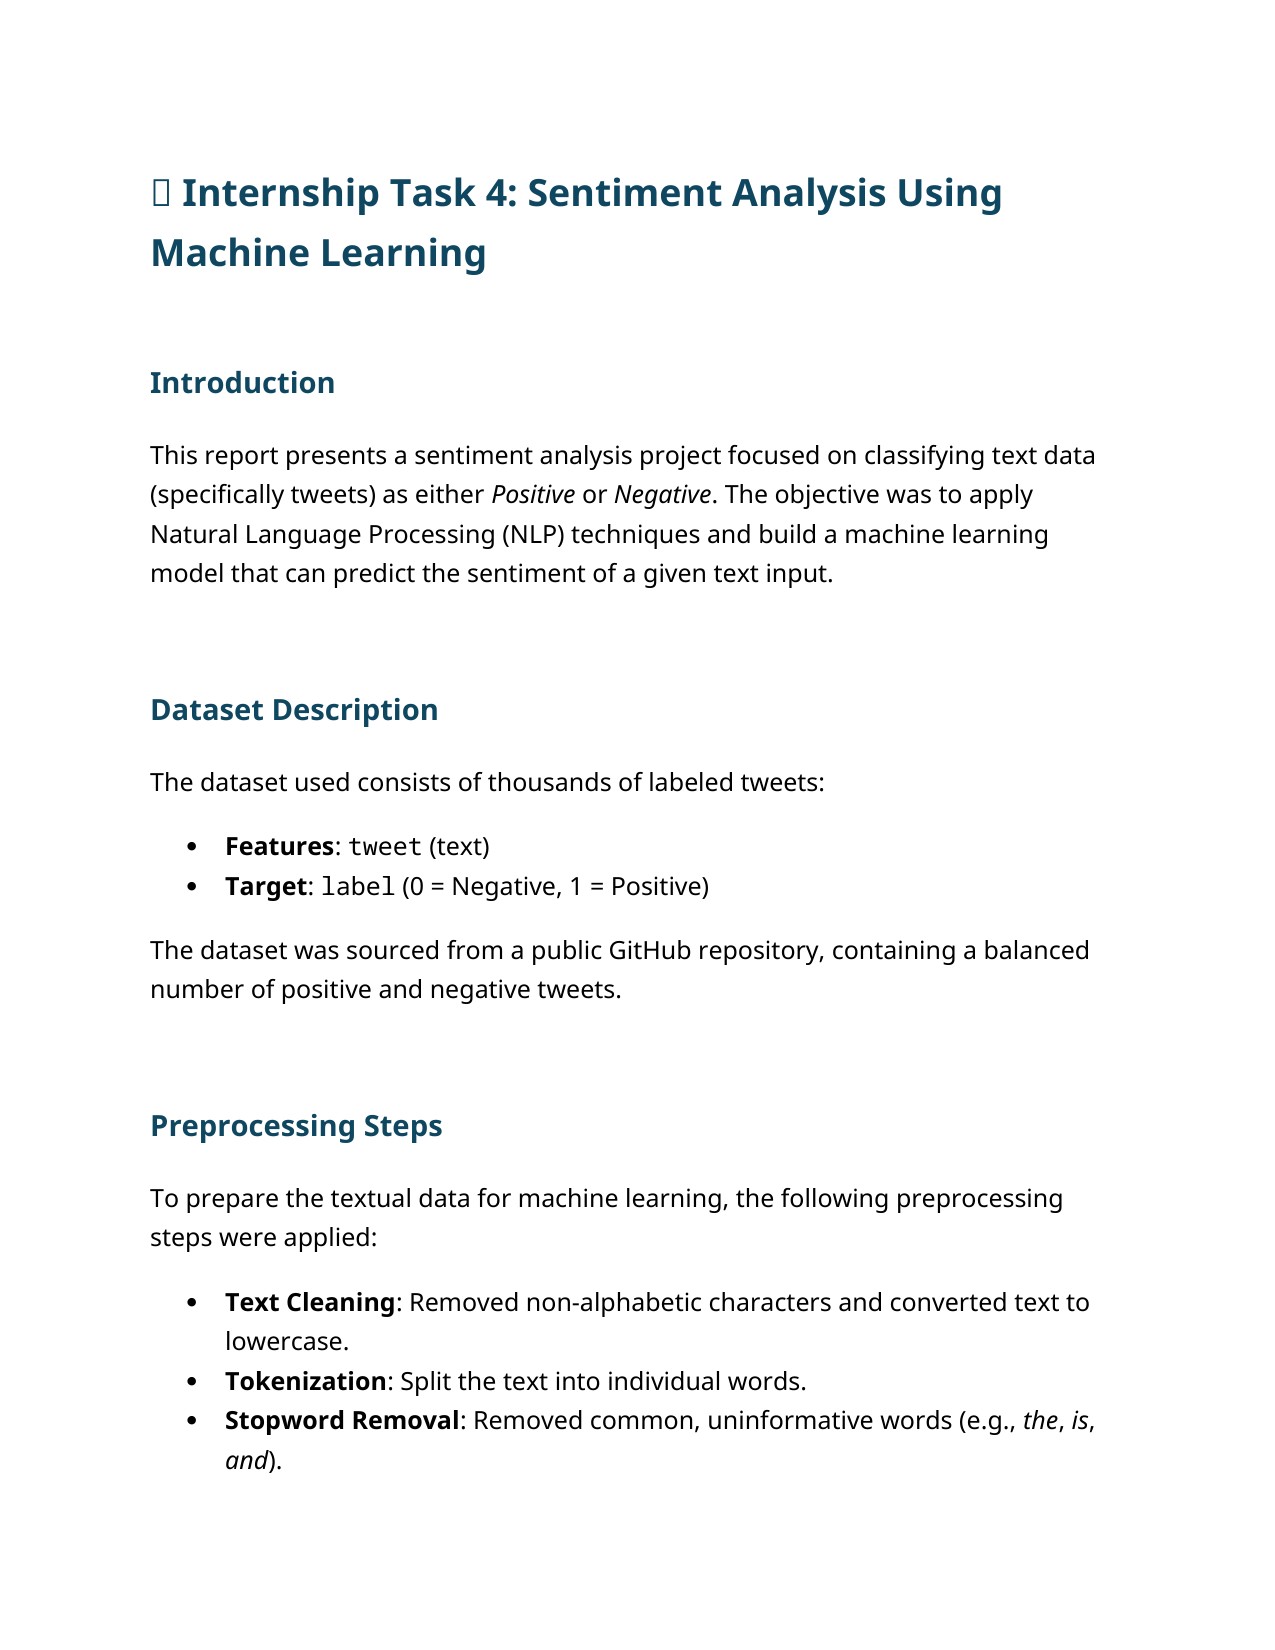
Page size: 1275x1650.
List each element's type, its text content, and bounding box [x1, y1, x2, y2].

text The dataset used consists of thousands of labeled tweets: [150, 764, 1125, 798]
text To prepare the textual data for machine learning, the following preprocessing steps were applied: [150, 1181, 1125, 1254]
subtitle Introduction [150, 362, 1125, 402]
list Target: label (0 = Negative, 1 = Positive) [187, 868, 1125, 902]
subtitle Preprocessing Steps [150, 1105, 1125, 1145]
subtitle Dataset Description [150, 689, 1125, 729]
text This report presents a sentiment analysis project focused on classifying text data (specifically tweets) as either Positive or Negative. The objective was to apply Natural Language Processing (NLP) techniques and build a machine learning model that can predict the sentiment of a given text input. [150, 437, 1125, 590]
list Stopword Removal: Removed common, uninformative words (e.g., the, is, and). [187, 1403, 1125, 1476]
list Features: tweet (text) [187, 829, 1125, 863]
list Text Cleaning: Removed non-alphabetic characters and converted text to lowercase. [187, 1284, 1125, 1358]
text The dataset was sourced from a public GitHub repository, containing a balanced number of positive and negative tweets. [150, 933, 1125, 1006]
list Tokenization: Split the text into individual words. [187, 1363, 1125, 1397]
subtitle 📄 Internship Task 4: Sentiment Analysis Using Machine Learning [150, 167, 1125, 277]
